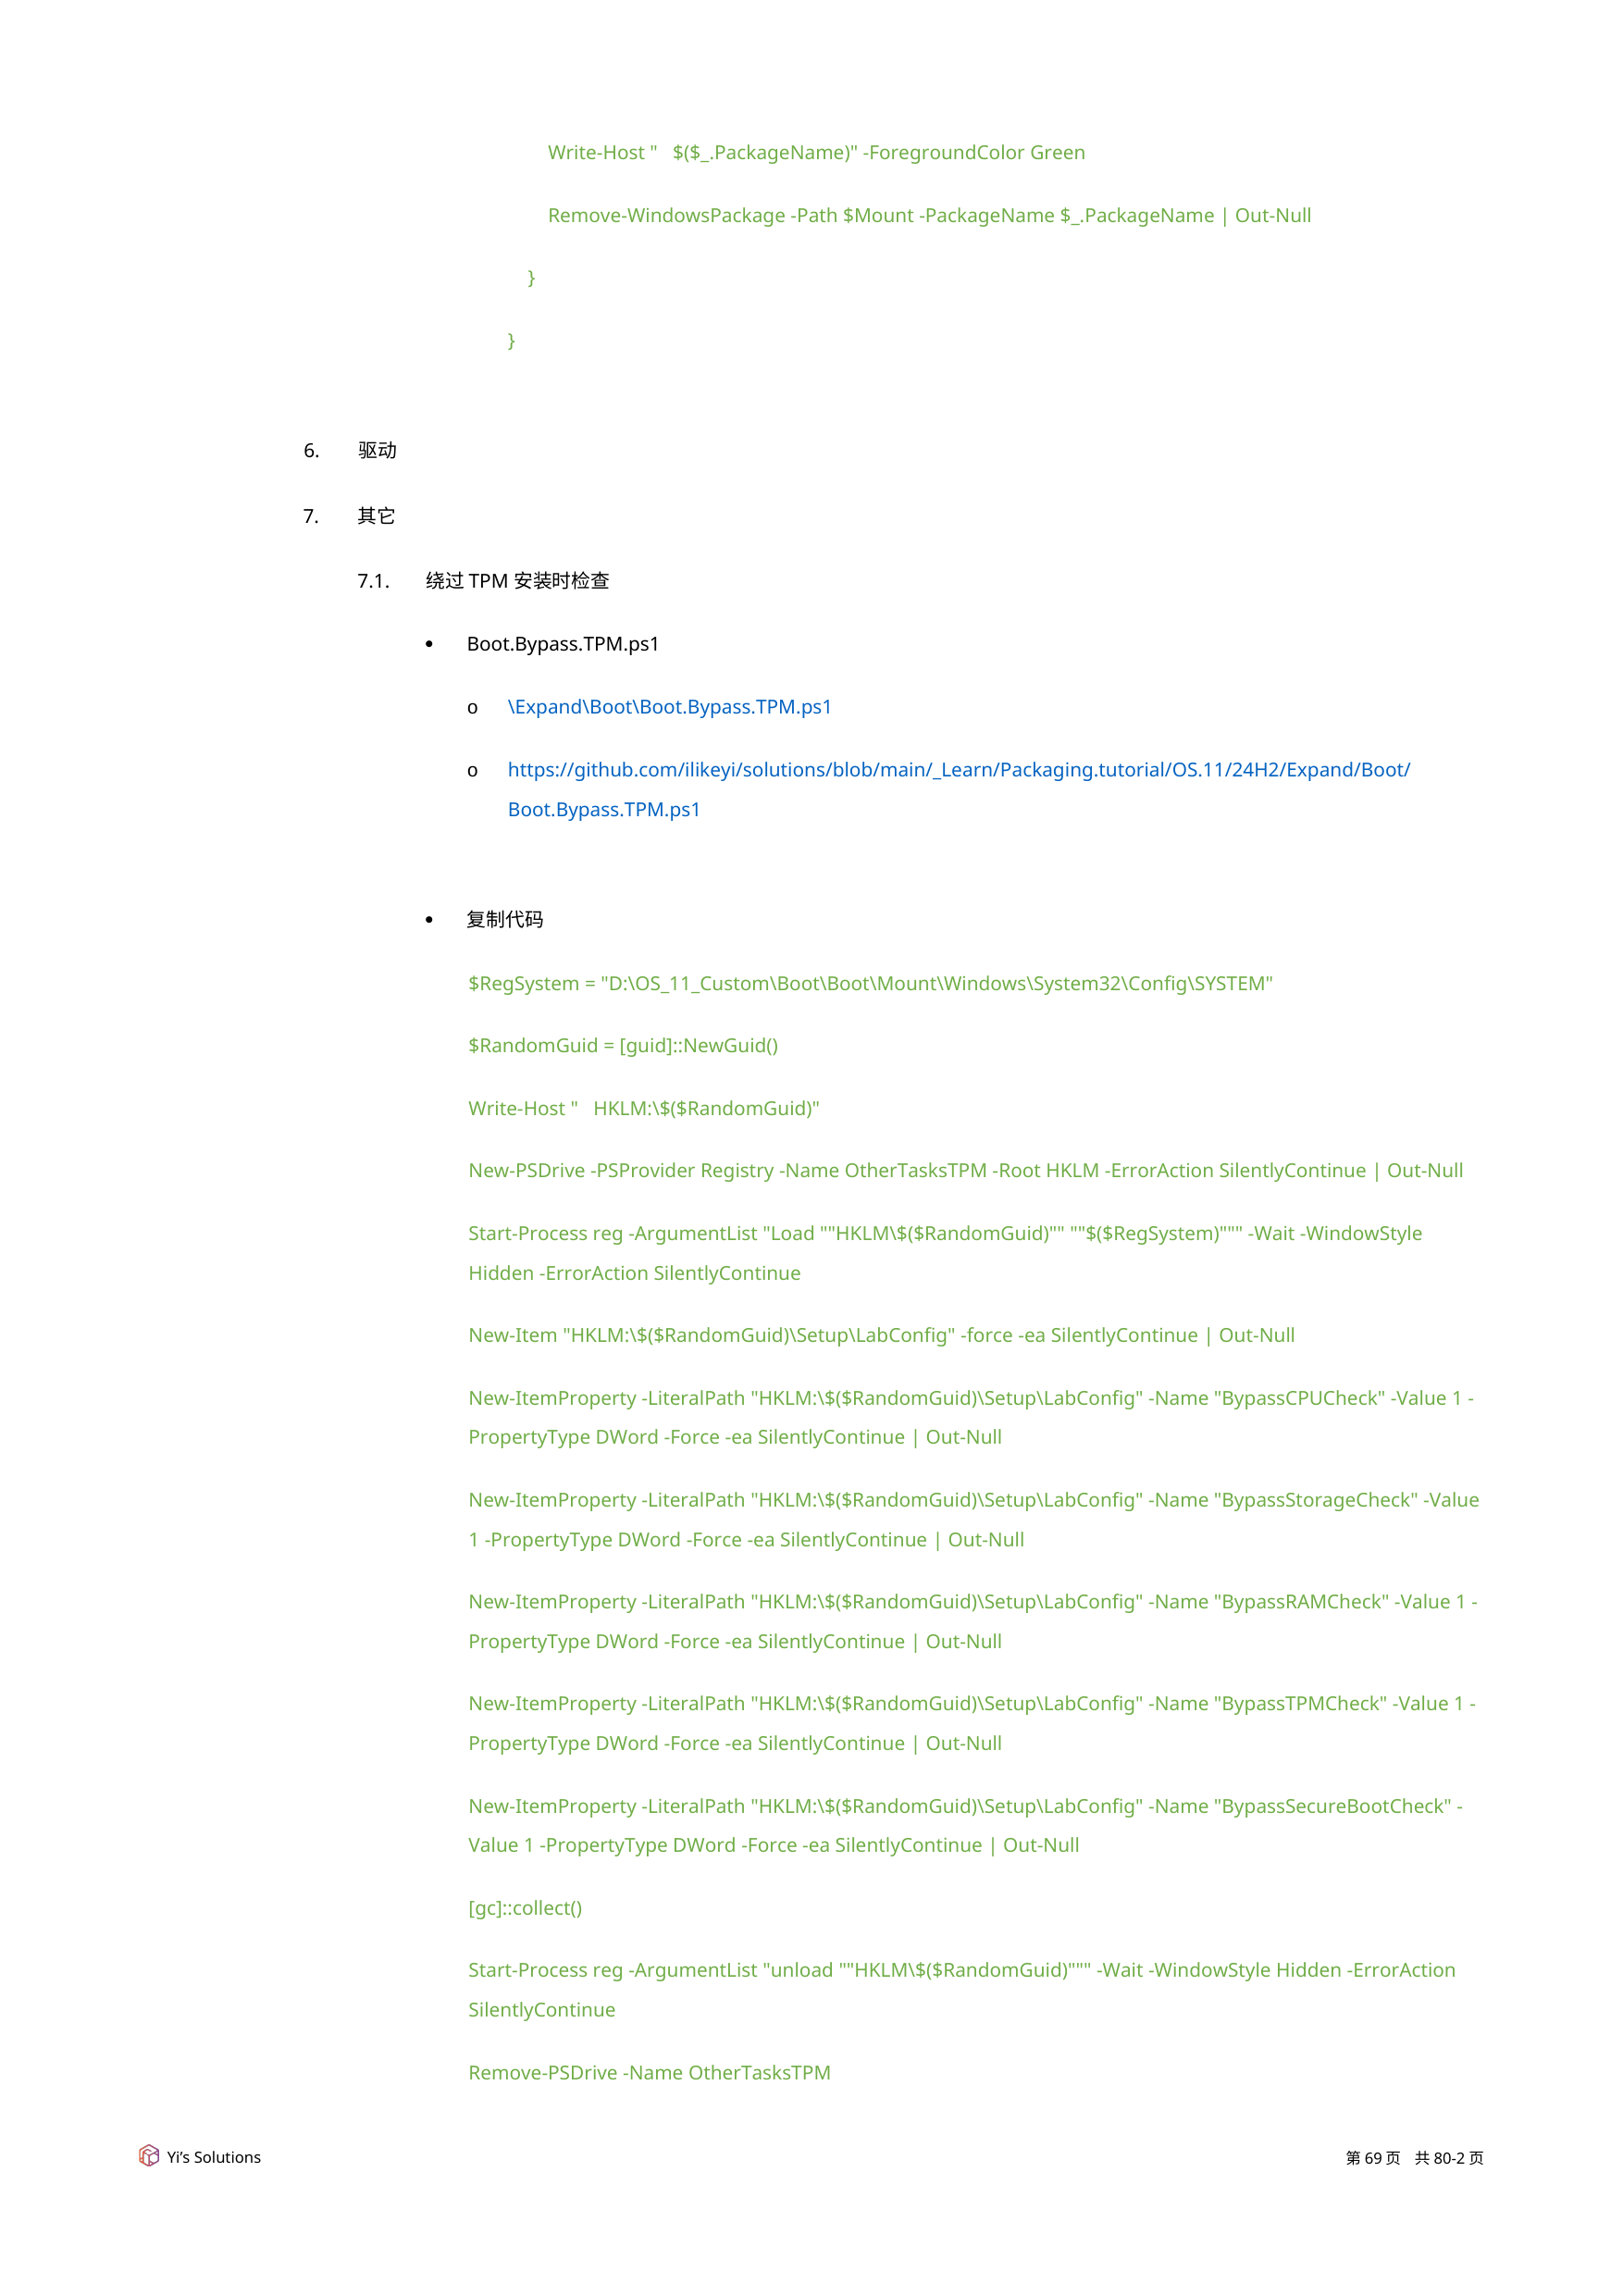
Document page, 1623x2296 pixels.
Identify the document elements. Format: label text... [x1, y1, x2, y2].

text Start-Process reg -ArgumentList "unload ""HKLM\$($RandomGuid)""" -Wait -WindowStyle Hidden -ErrorAction SilentlyContinue [468, 1956, 1484, 2023]
text Write-Host " HKLM:\$($RandomGuid)" [468, 1095, 1484, 1121]
text New-ItemProperty -LiteralPath "HKLM:\$($RandomGuid)\Setup\LabConfig" -Name "BypassCPUCheck" -Value 1 -PropertyType DWord -Force -ea SilentlyContinue | Out-Null [468, 1384, 1484, 1450]
text New-PSDrive -PSProvider Registry -Name OtherTasksTPM -Root HKLM -ErrorAction SilentlyContinue | Out-Null [468, 1158, 1484, 1184]
text } [508, 264, 1484, 291]
picture [139, 2144, 159, 2166]
list Boot.Bypass.TPM.ps1 [426, 631, 1484, 657]
list \Expand\Boot\Boot.Bypass.TPM.ps1 [466, 693, 1484, 720]
text New-ItemProperty -LiteralPath "HKLM:\$($RandomGuid)\Setup\LabConfig" -Name "BypassTPMCheck" -Value 1 -PropertyType DWord -Force -ea SilentlyContinue | Out-Null [468, 1691, 1484, 1756]
subtitle 驱动 [304, 435, 1484, 464]
list https://github.com/ilikeyi/solutions/blob/main/_Learn/Packaging.tutorial/OS.11/24H2/Expand/Boot/Boot.Bypass.TPM.ps1 [466, 756, 1484, 822]
text [gc]::collect() [468, 1894, 1484, 1920]
text } [508, 327, 1484, 353]
list 复制代码 [426, 904, 1484, 933]
subtitle 其它 [303, 501, 1484, 528]
text Remove-PSDrive -Name OtherTasksTPM [468, 2059, 1484, 2085]
text New-ItemProperty -LiteralPath "HKLM:\$($RandomGuid)\Setup\LabConfig" -Name "BypassRAMCheck" -Value 1 -PropertyType DWord -Force -ea SilentlyContinue | Out-Null [468, 1588, 1484, 1654]
text $RegSystem = "D:\OS_11_Custom\Boot\Boot\Mount\Windows\System32\Config\SYSTEM" [468, 970, 1484, 996]
text $RandomGuid = [guid]::NewGuid() [468, 1032, 1484, 1059]
text New-Item "HKLM:\$($RandomGuid)\Setup\LabConfig" -force -ea SilentlyContinue | Out-Null [468, 1322, 1484, 1348]
subtitle 绕过 TPM 安装时检查 [357, 565, 1484, 594]
text Start-Process reg -ArgumentList "Load ""HKLM\$($RandomGuid)"" ""$($RegSystem)""" -Wait -WindowStyle Hidden -ErrorAction SilentlyContinue [468, 1220, 1484, 1285]
text New-ItemProperty -LiteralPath "HKLM:\$($RandomGuid)\Setup\LabConfig" -Name "BypassSecureBootCheck" -Value 1 -PropertyType DWord -Force -ea SilentlyContinue | Out-Null [468, 1793, 1484, 1858]
text Remove-WindowsPackage -Path $Mount -PackageName $_.PackageName | Out-Null [508, 202, 1484, 228]
text Write-Host " $($_.PackageName)" -ForegroundColor Green [508, 139, 1484, 165]
text New-ItemProperty -LiteralPath "HKLM:\$($RandomGuid)\Setup\LabConfig" -Name "BypassStorageCheck" -Value 1 -PropertyType DWord -Force -ea SilentlyContinue | Out-Null [468, 1486, 1484, 1552]
